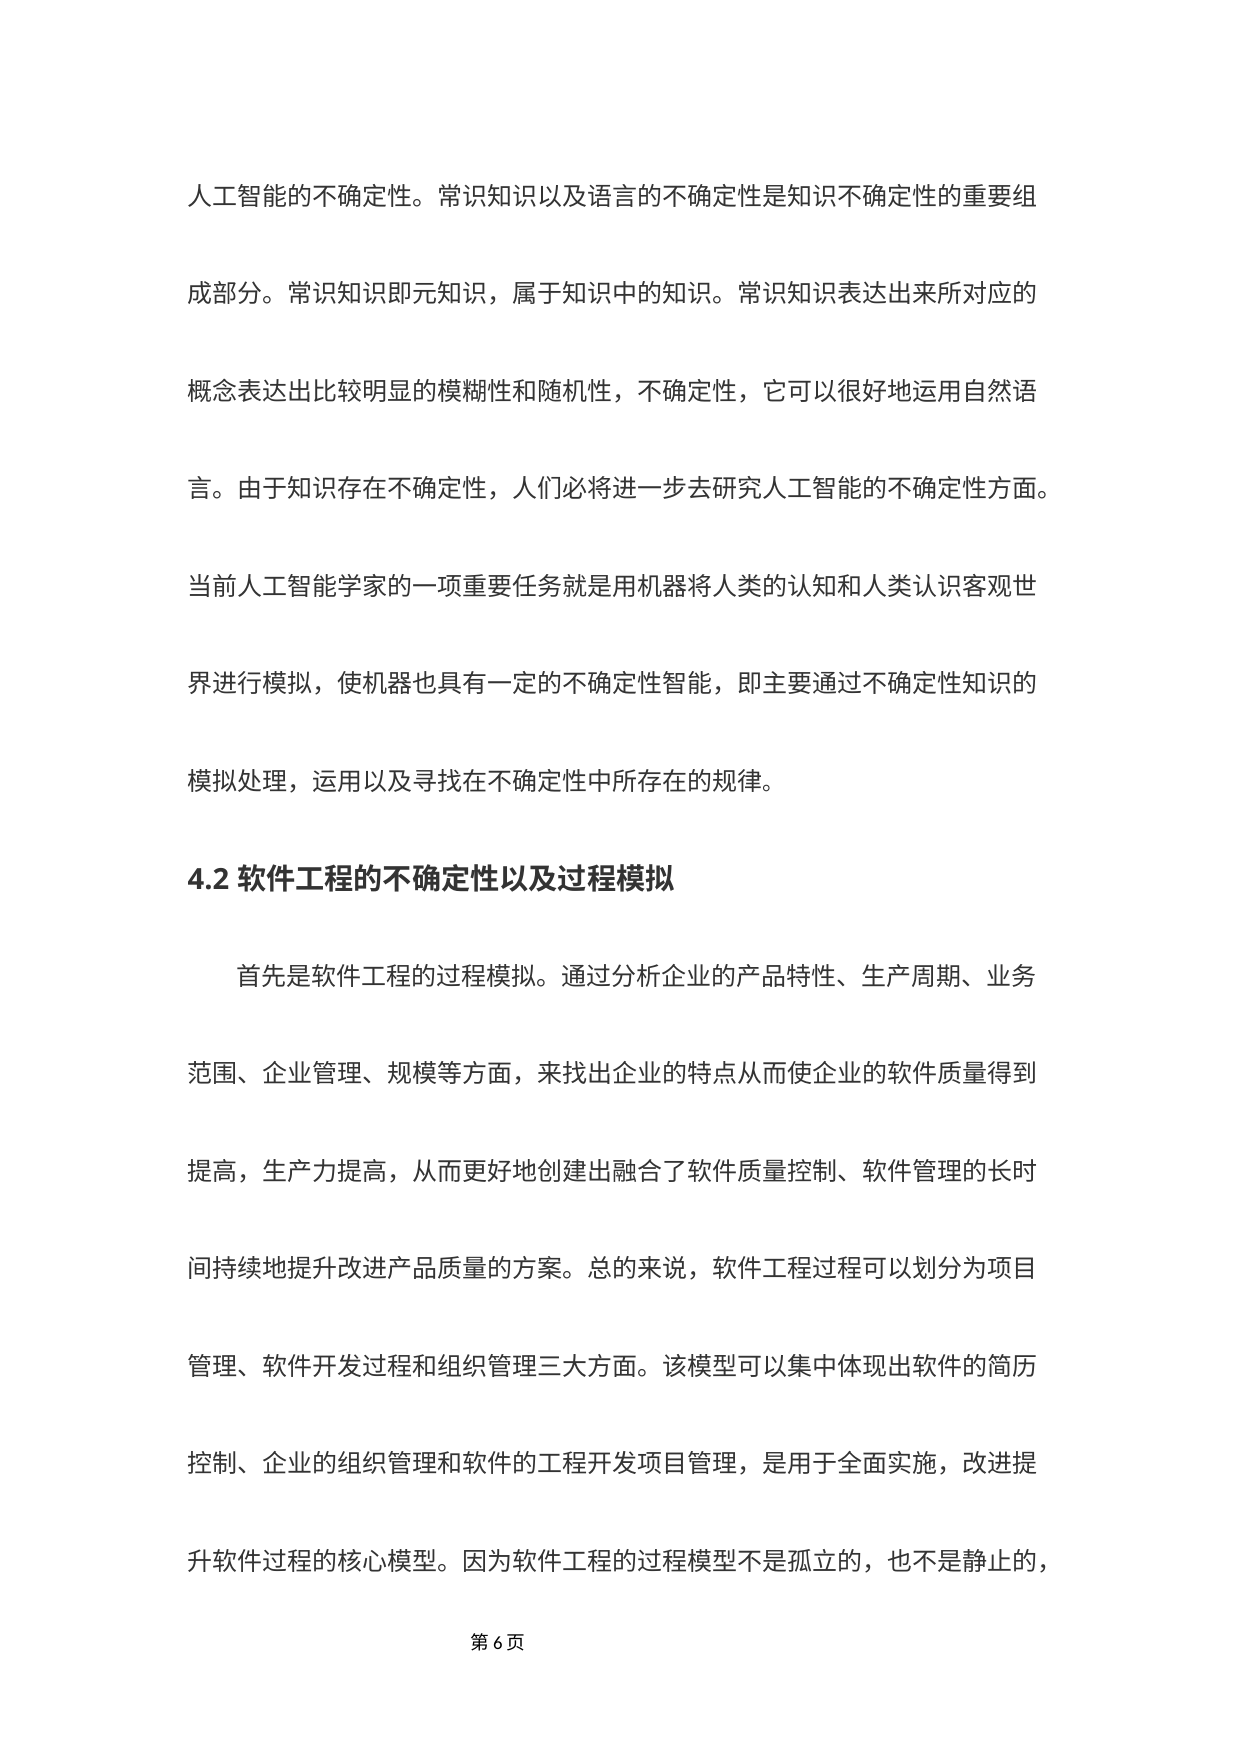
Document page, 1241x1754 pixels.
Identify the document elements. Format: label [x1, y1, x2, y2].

text [187, 162, 1053, 1592]
